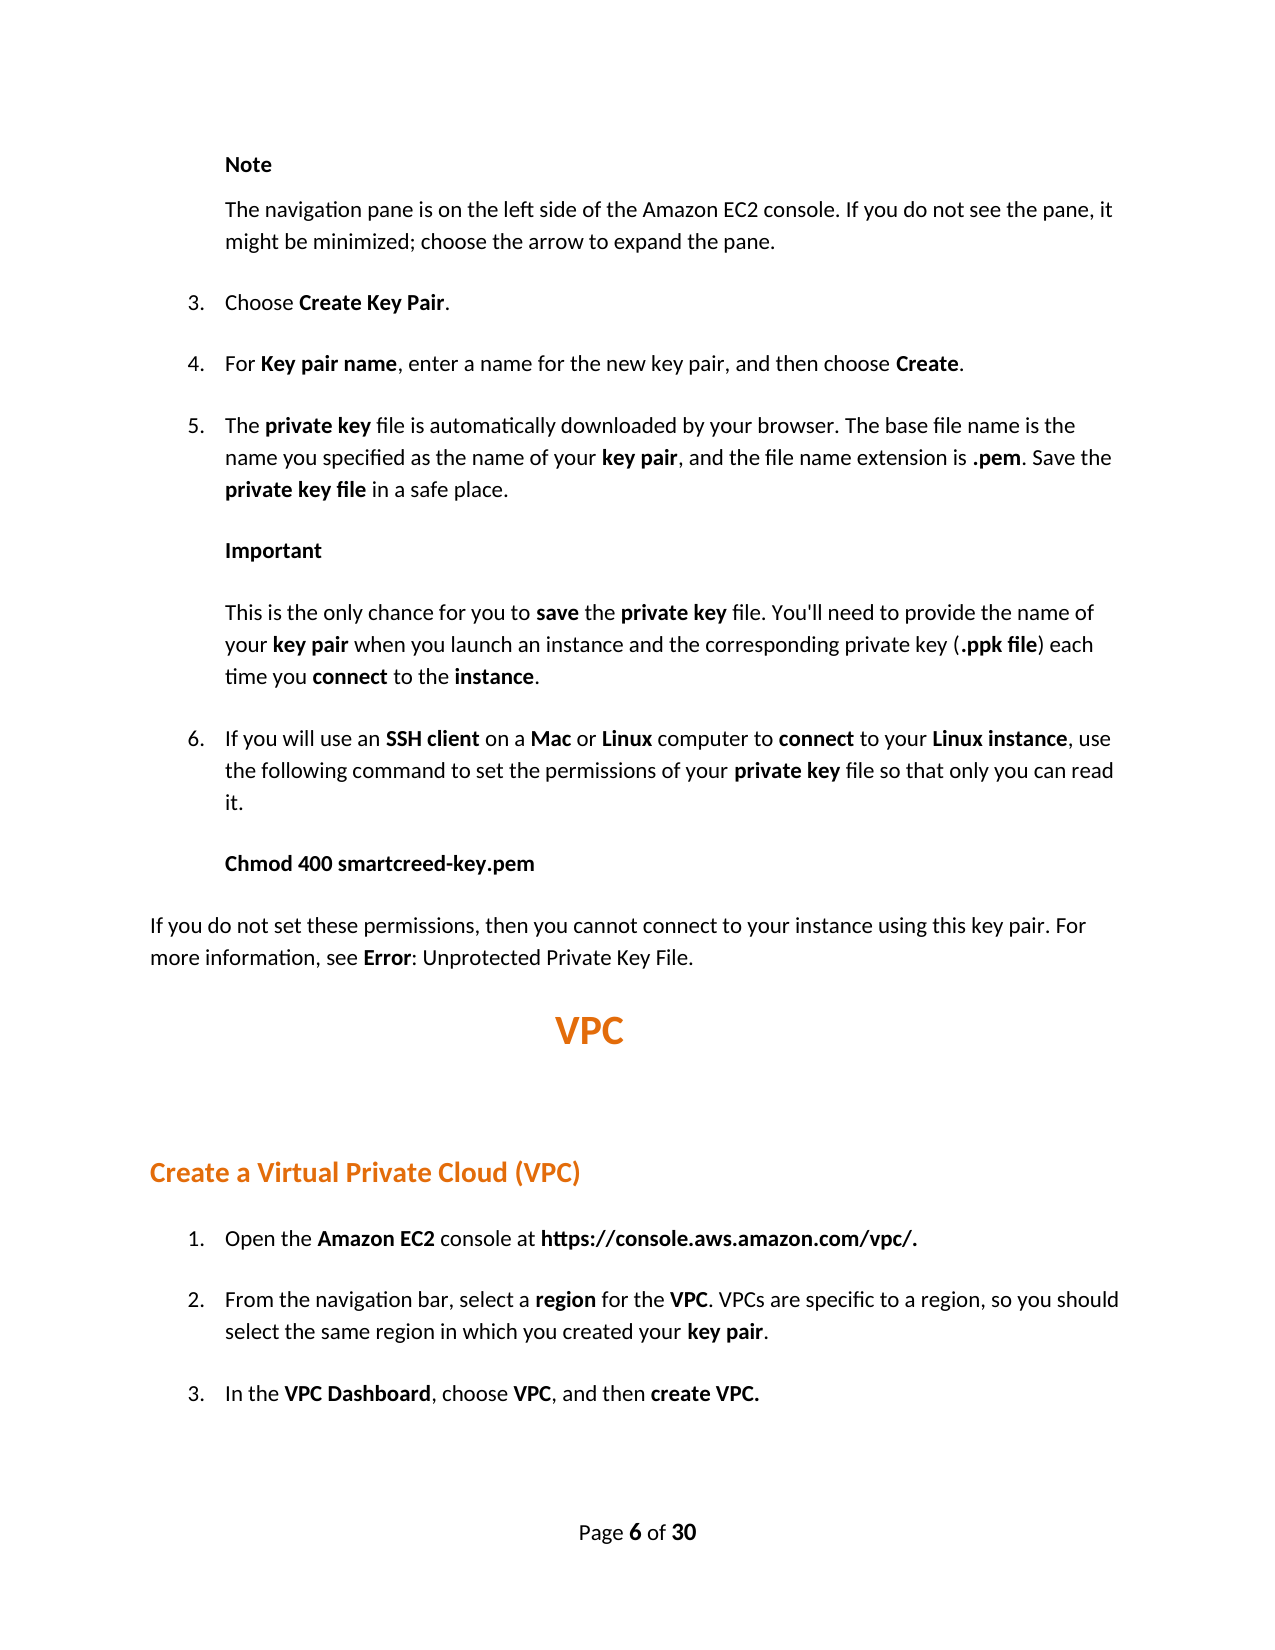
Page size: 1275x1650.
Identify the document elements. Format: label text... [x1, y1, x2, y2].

list In the VPC Dashboard, choose VPC, and then create VPC. [187, 1379, 1125, 1407]
text The navigation pane is on the left side of the Amazon EC2 console. If you do not see the pane, it might be minimized; choose the arrow to expand the pane. [225, 195, 1125, 255]
text Important [225, 537, 1125, 565]
list For Key pair name, enter a name for the new key pair, and then choose Create. [187, 349, 1125, 378]
subtitle VPC [150, 1004, 1125, 1055]
list Choose Create Key Pair. [187, 288, 1125, 316]
list Open the Amazon EC2 console at https://console.aws.amazon.com/vpc/. [187, 1224, 1125, 1252]
text Chmod 400 smartcreed-key.pem [225, 849, 1125, 877]
list The private key file is automatically downloaded by your browser. The base file name is the name you specified as the name of your key pair, and the file name extension is .pem. Save the private key file in a safe place. [187, 411, 1125, 503]
text Note [225, 150, 1125, 178]
subtitle Create a Virtual Private Cloud (VPC) [150, 1154, 1125, 1189]
text If you do not set these permissions, then you cannot connect to your instance using this key pair. For more information, see Error: Unprotected Private Key File. [150, 911, 1125, 971]
list If you will use an SSH client on a Mac or Linux computer to connect to your Linux instance, use the following command to set the permissions of your private key file so that only you can read it. [187, 724, 1125, 816]
text This is the only chance for you to save the private key file. You'll need to provide the name of your key pair when you launch an instance and the corresponding private key (.ppk file) each time you connect to the instance. [225, 598, 1125, 690]
list From the navigation bar, select a region for the VPC. VPCs are specific to a region, so you should select the same region in which you created your key pair. [187, 1285, 1125, 1345]
